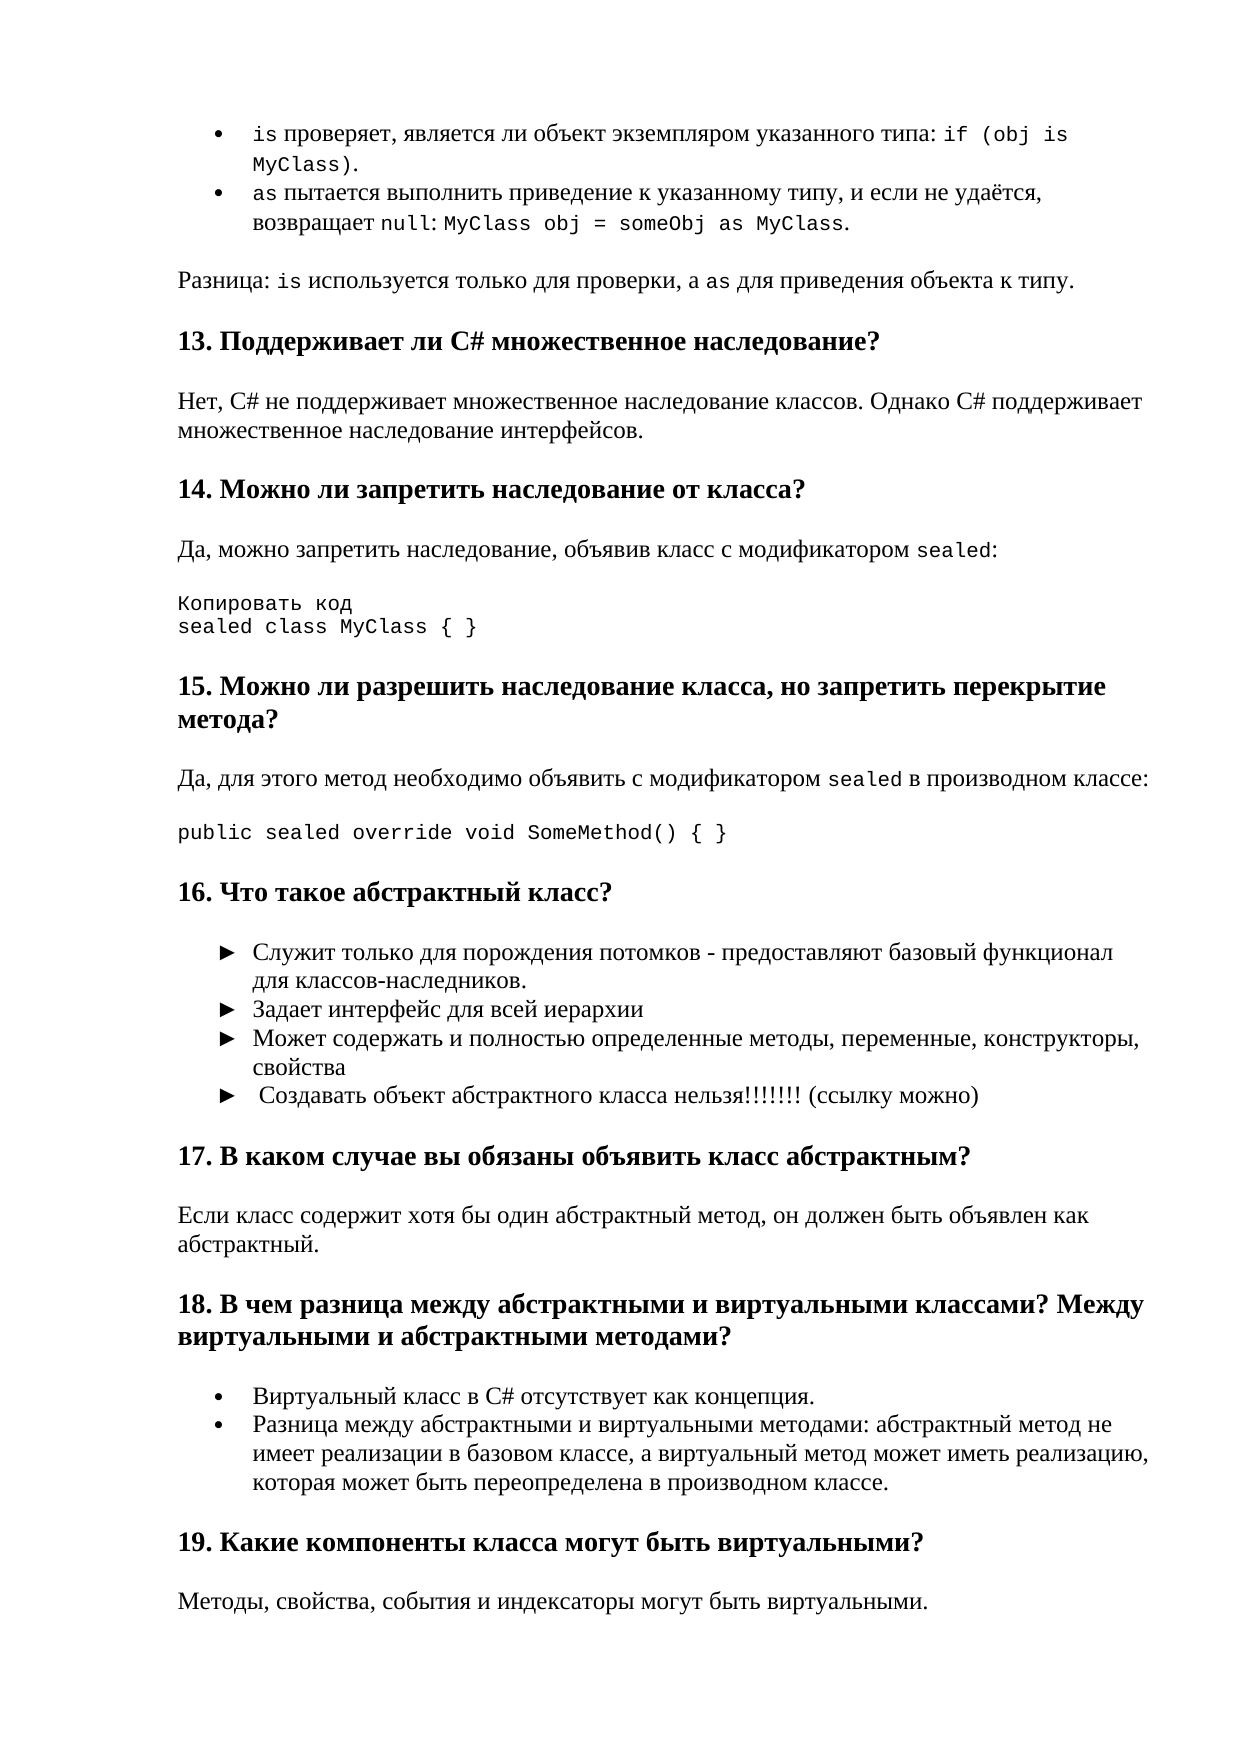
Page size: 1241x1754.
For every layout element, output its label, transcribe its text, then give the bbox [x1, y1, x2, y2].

text Если класс содержит хотя бы один абстрактный метод, он должен быть объявлен как абстрактный. [177, 1200, 1152, 1258]
text Да, для этого метод необходимо объявить с модификатором sealed в производном классе: [177, 763, 1152, 793]
text Нет, C# не поддерживает множественное наследование классов. Однако C# поддерживает множественное наследование интерфейсов. [177, 386, 1152, 443]
text sealed class MyClass { } [177, 617, 1152, 640]
text 18. В чем разница между абстрактными и виртуальными классами? Между виртуальными и абстрактными методами? [177, 1287, 1152, 1352]
text Да, можно запретить наследование, объявив класс с модификатором sealed: [177, 534, 1152, 564]
text Разница: is используется только для проверки, а as для приведения объекта к типу. [177, 266, 1152, 295]
text Методы, свойства, события и индексаторы могут быть виртуальными. [177, 1586, 1152, 1615]
list Служит только для порождения потомков - предоставляют базовый функционал для классов-наследников. [215, 936, 1152, 994]
list as пытается выполнить приведение к указанному типу, и если не удаётся, возвращает null: MyClass obj = someObj as MyClass. [215, 177, 1152, 236]
list Виртуальный класс в C# отсутствует как концепция. [215, 1381, 1152, 1409]
text 16. Что такое абстрактный класс? [177, 875, 1152, 907]
text 14. Можно ли запретить наследование от класса? [177, 473, 1152, 505]
list Может содержать и полностью определенные методы, переменные, конструкторы, свойства [215, 1023, 1152, 1081]
list is проверяет, является ли объект экземпляром указанного типа: if (obj is MyClass). [215, 118, 1152, 177]
text public sealed override void SomeMethod() { } [177, 822, 1152, 846]
text Копировать код [177, 593, 1152, 617]
text 15. Можно ли разрешить наследование класса, но запретить перекрытие метода? [177, 669, 1152, 734]
text 19. Какие компоненты класса могут быть виртуальными? [177, 1525, 1152, 1557]
list Задает интерфейс для всей иерархии [215, 994, 1152, 1023]
list Создавать объект абстрактного класса нельзя!!!!!!! (ссылку можно) [215, 1081, 1152, 1109]
text 13. Поддерживает ли C# множественное наследование? [177, 324, 1152, 357]
text 17. В каком случае вы обязаны объявить класс абстрактным? [177, 1138, 1152, 1171]
list Разница между абстрактными и виртуальными методами: абстрактный метод не имеет реализации в базовом классе, а виртуальный метод может иметь реализацию, которая может быть переопределена в производном классе. [215, 1409, 1152, 1496]
